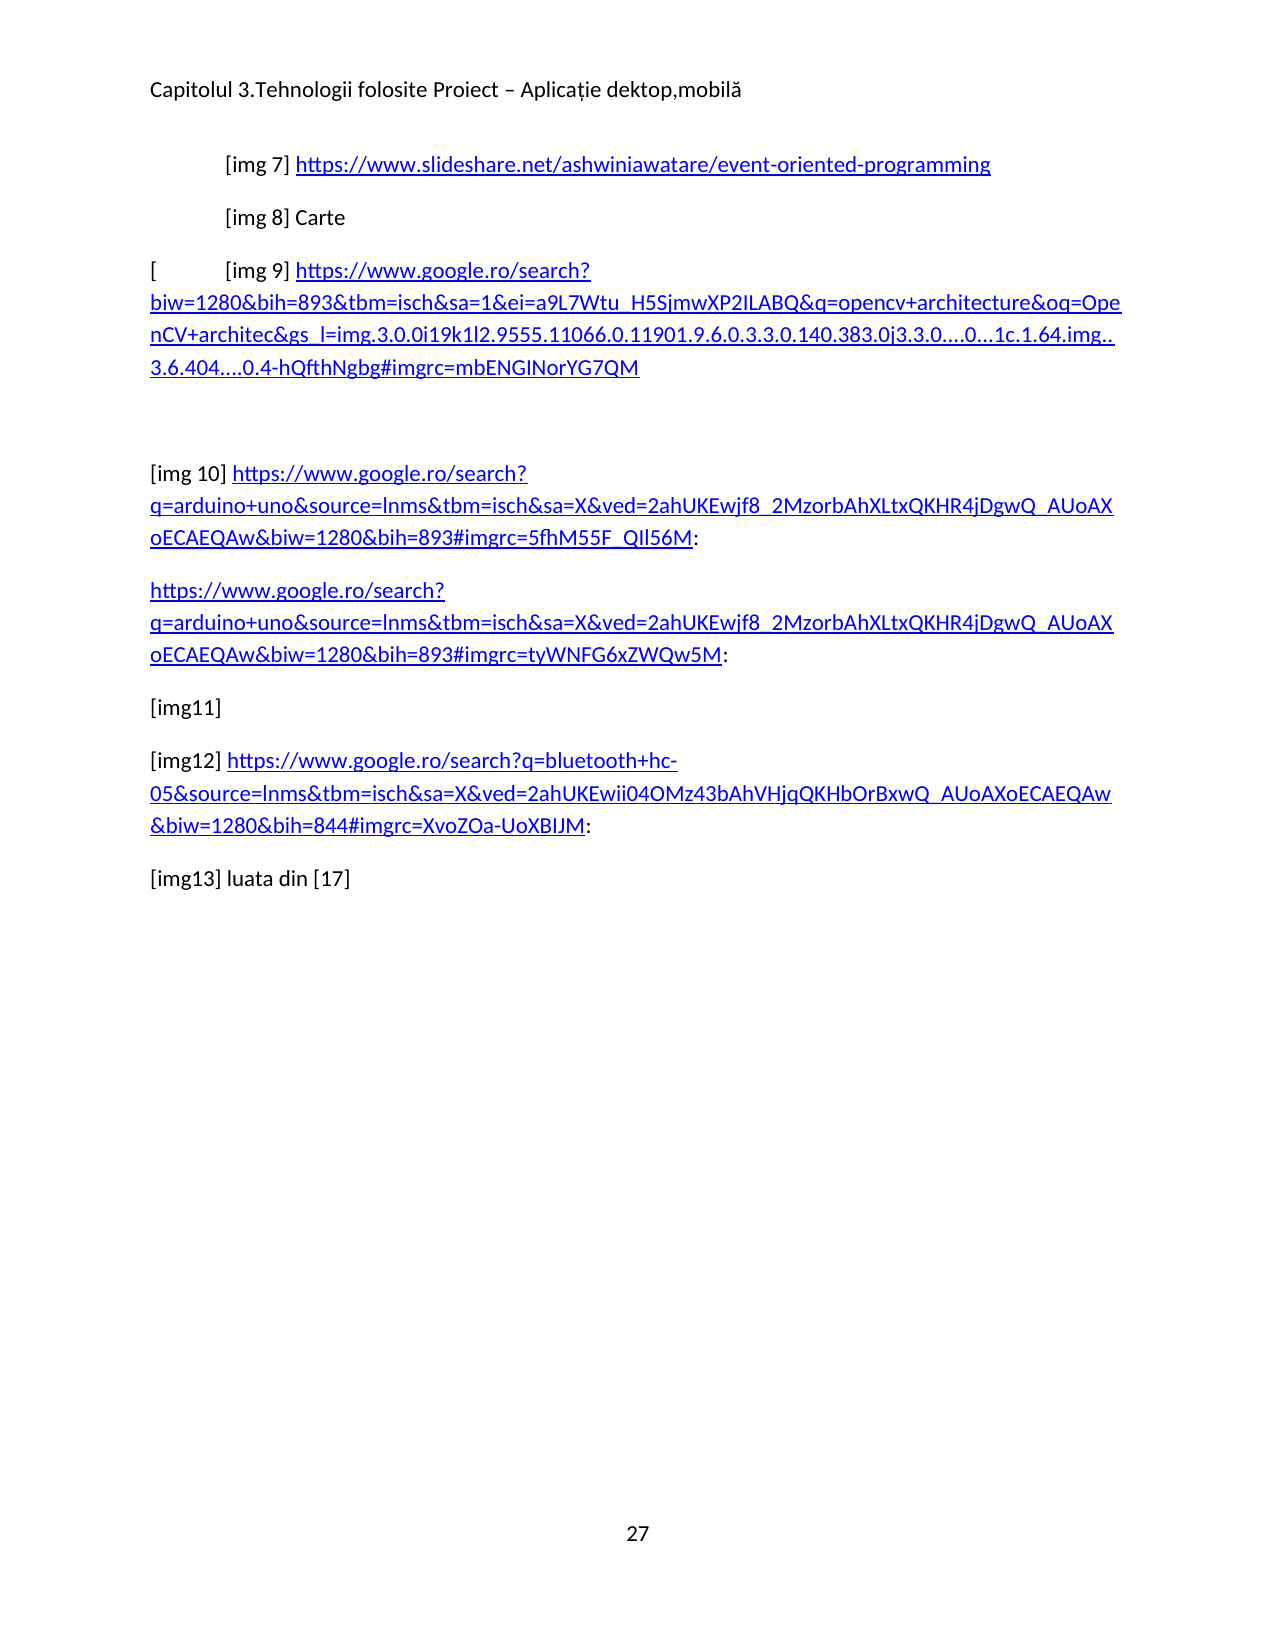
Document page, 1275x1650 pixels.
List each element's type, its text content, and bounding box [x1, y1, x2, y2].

text https://www.google.ro/search?q=arduino+uno&source=lnms&tbm=isch&sa=X&ved=2ahUKEwjf8_2MzorbAhXLtxQKHR4jDgwQ_AUoAXoECAEQAw&biw=1280&bih=893#imgrc=tyWNFG6xZWQw5M: [150, 576, 1125, 668]
text [img 10] https://www.google.ro/search?q=arduino+uno&source=lnms&tbm=isch&sa=X&ved=2ahUKEwjf8_2MzorbAhXLtxQKHR4jDgwQ_AUoAXoECAEQAw&biw=1280&bih=893#imgrc=5fhM55F_QIl56M: [150, 459, 1125, 551]
text [img13] luata din [17] [150, 864, 1125, 892]
text [img12] https://www.google.ro/search?q=bluetooth+hc-05&source=lnms&tbm=isch&sa=X&ved=2ahUKEwii04OMz43bAhVHjqQKHbOrBxwQ_AUoAXoECAEQAw&biw=1280&bih=844#imgrc=XvoZOa-UoXBIJM: [150, 746, 1125, 839]
text [img 8] Carte [150, 203, 1125, 231]
text [img 7] https://www.slideshare.net/ashwiniawatare/event-oriented-programming [150, 150, 1125, 178]
text [img11] [150, 693, 1125, 721]
text [ [img 9] https://www.google.ro/search?biw=1280&bih=893&tbm=isch&sa=1&ei=a9L7Wtu_H5SjmwXP2ILABQ&q=opencv+architecture&oq=OpenCV+architec&gs_l=img.3.0.0i19k1l2.9555.11066.0.11901.9.6.0.3.3.0.140.383.0j3.3.0....0...1c.1.64.img..3.6.404....0.4-hQfthNgbg#imgrc=mbENGINorYG7QM [150, 256, 1125, 381]
